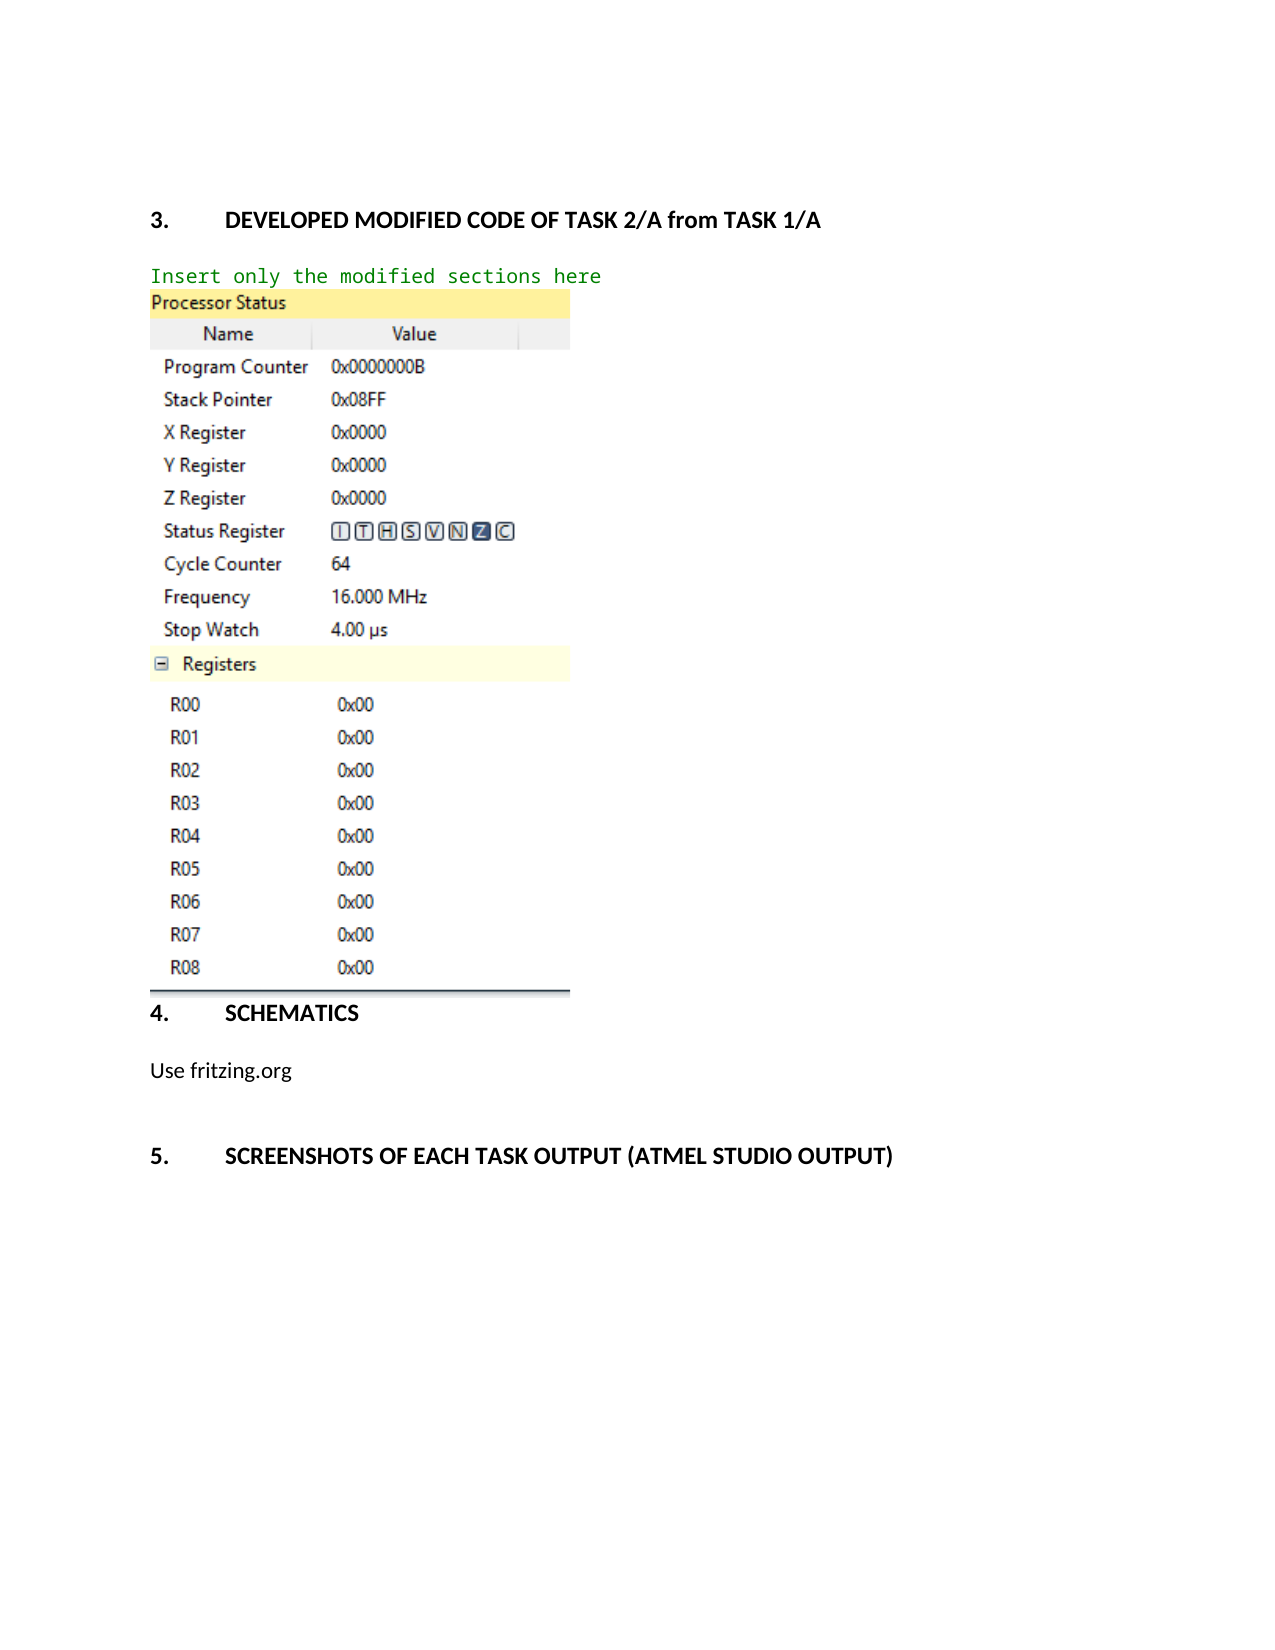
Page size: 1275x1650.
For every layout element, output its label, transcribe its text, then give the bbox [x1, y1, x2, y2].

picture [150, 289, 571, 998]
text Use fritzing.org [150, 1056, 1125, 1084]
list SCREENSHOTS OF EACH TASK OUTPUT (ATMEL STUDIO OUTPUT) [150, 1140, 1125, 1170]
list SCHEMATICS [150, 997, 1125, 1028]
list DEVELOPED MODIFIED CODE OF TASK 2/A from TASK 1/A [150, 204, 1125, 234]
text Insert only the modified sections here [150, 262, 1125, 289]
